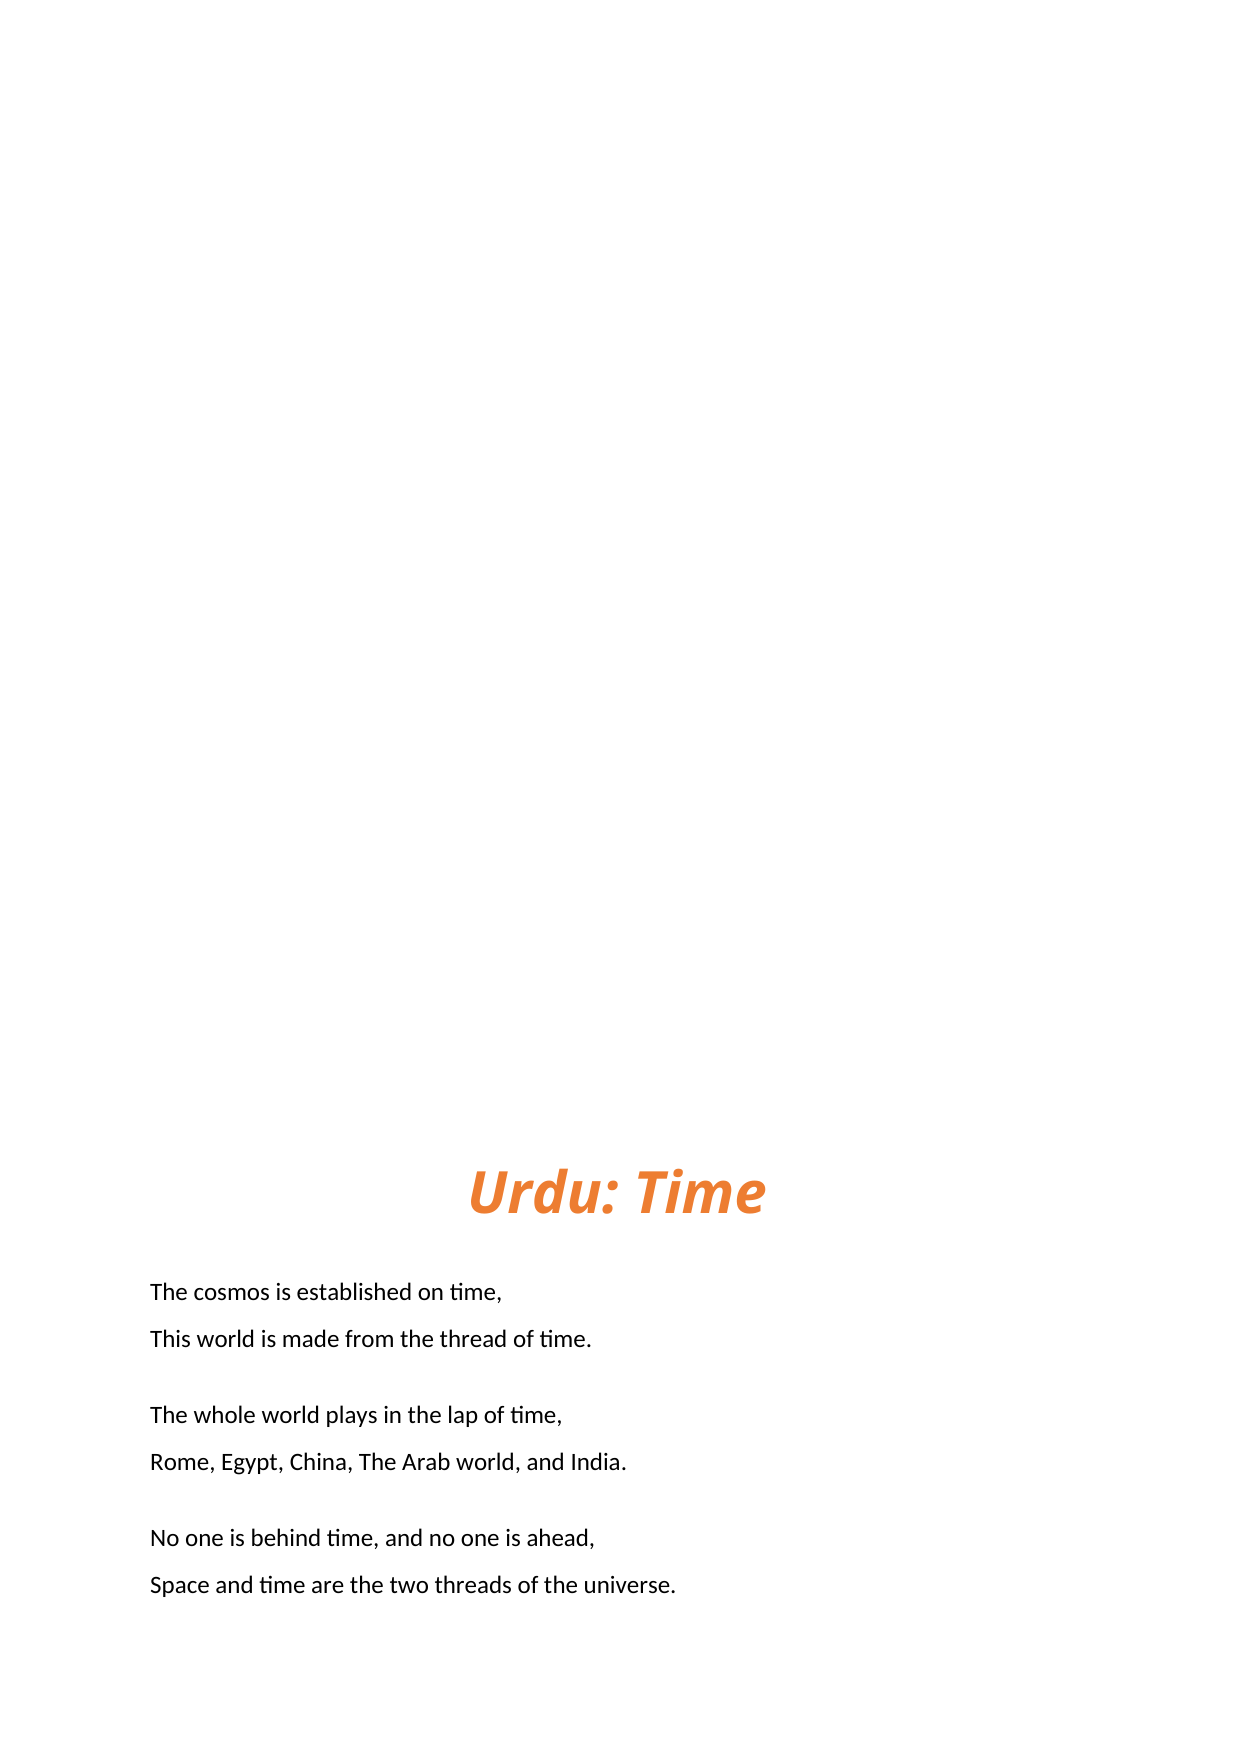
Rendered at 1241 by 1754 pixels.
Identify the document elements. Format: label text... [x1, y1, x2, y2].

text The cosmos is established on time, [150, 1276, 1090, 1307]
text No one is behind time, and no one is ahead, [150, 1522, 1090, 1553]
text Rome, Egypt, China, The Arab world, and India. [150, 1447, 1090, 1477]
text This world is made from the thread of time. [150, 1323, 1090, 1354]
text The whole world plays in the lap of time, [150, 1399, 1090, 1430]
text Urdu: Time [150, 1151, 1090, 1231]
text Space and time are the two threads of the universe. [150, 1570, 1090, 1600]
